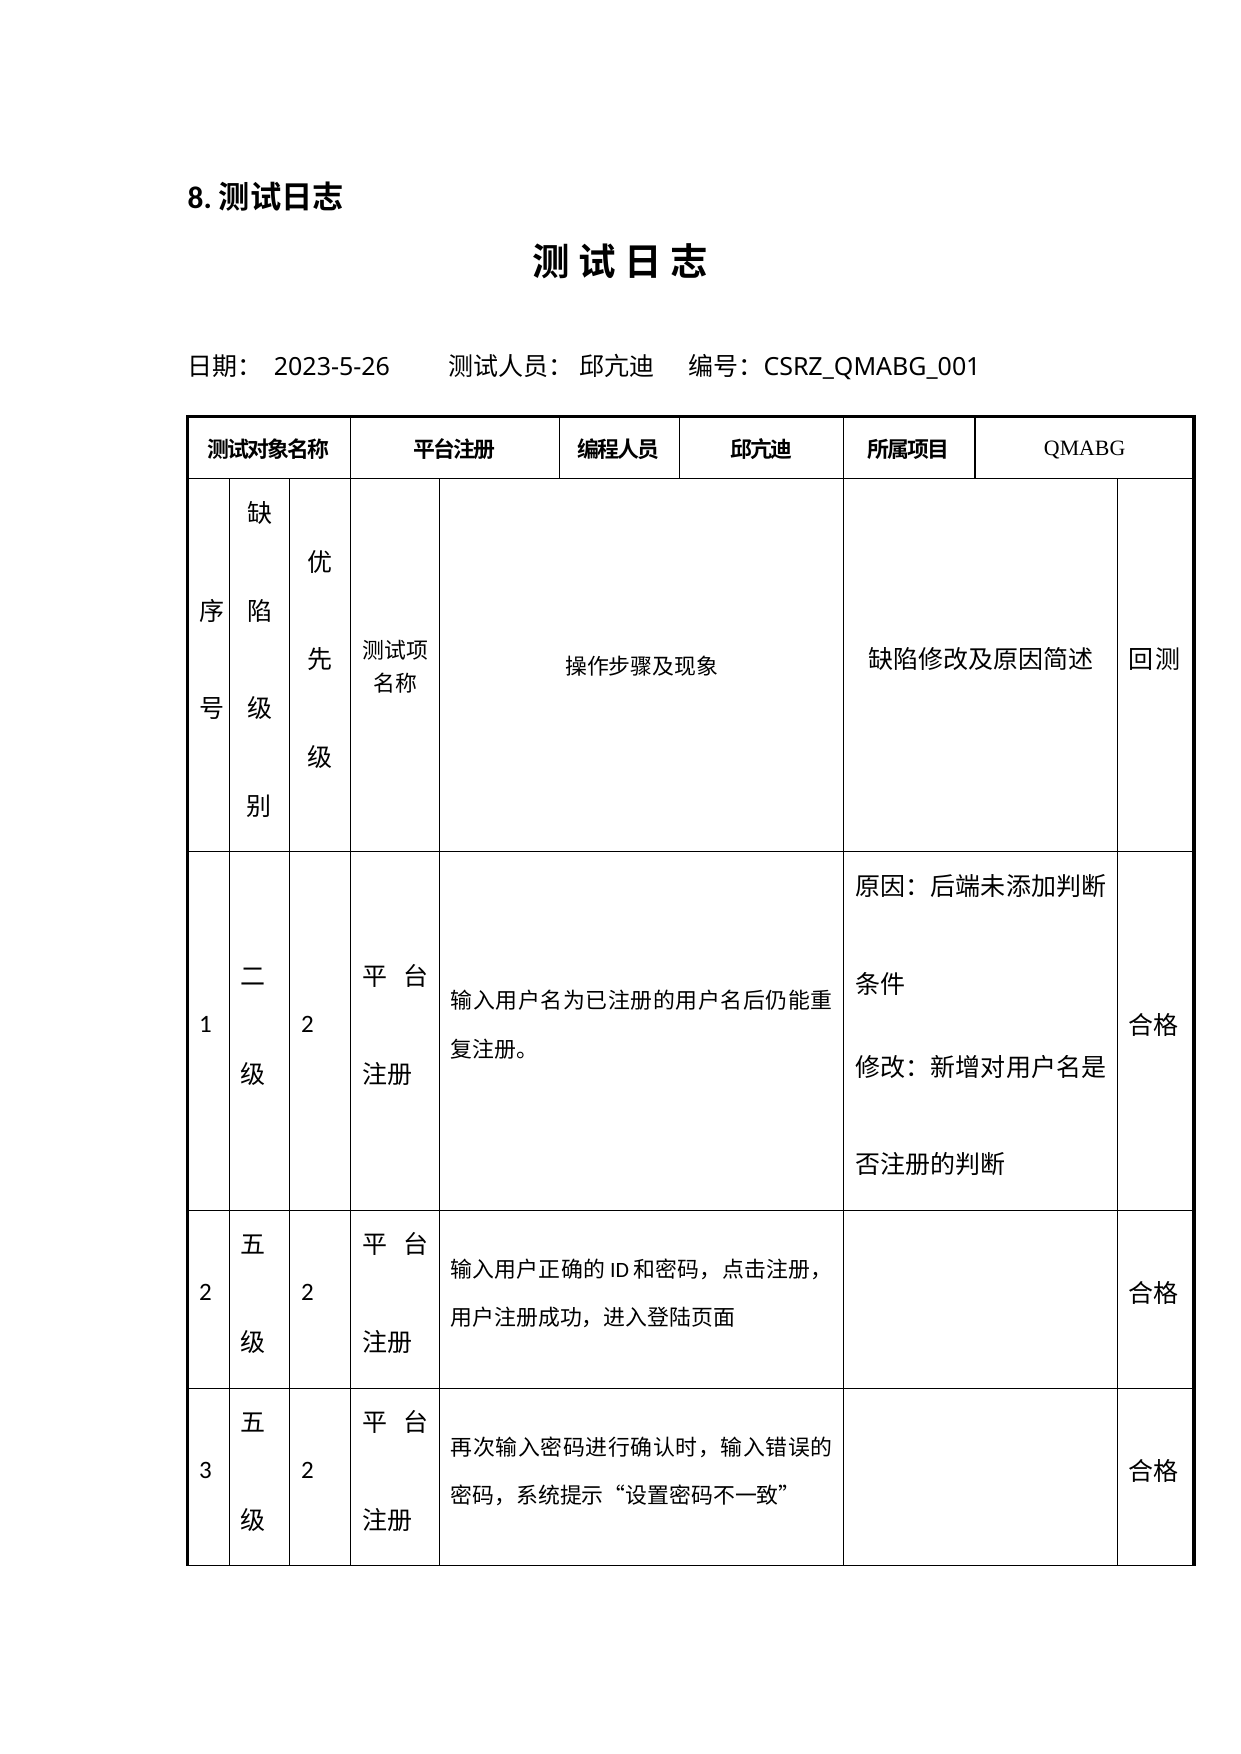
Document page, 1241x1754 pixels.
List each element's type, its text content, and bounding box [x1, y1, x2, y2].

table_cell 平台注册 [351, 1389, 439, 1565]
table_cell 优先级 [290, 479, 350, 851]
table_header 邱亢迪 [680, 418, 843, 478]
table_cell 1 [189, 852, 229, 1209]
table_cell 二级 [230, 852, 289, 1209]
table_cell 2 [290, 1389, 350, 1565]
text 日期： 2023-5-26 测试人员： 邱亢迪 编号：CSRZ_QMABG_001 [187, 332, 1053, 397]
table_header QMABG [976, 418, 1192, 478]
text 测 试 日 志 [187, 227, 1053, 292]
table_cell 输入用户正确的ID和密码，点击注册，用户注册成功，进入登陆页面 [440, 1211, 843, 1387]
table_cell 平台注册 [351, 1211, 439, 1387]
table_cell 合格 [1118, 852, 1192, 1209]
table_cell 2 [189, 1211, 229, 1387]
table_cell 2 [290, 852, 350, 1209]
table_cell [844, 1389, 1117, 1565]
table_cell 回测 [1118, 479, 1192, 851]
table_cell 缺陷修改及原因简述 [844, 479, 1117, 851]
table_cell 缺陷级别 [230, 479, 289, 851]
table_cell 输入用户名为已注册的用户名后仍能重复注册。 [440, 852, 843, 1209]
table_cell 平台注册 [351, 852, 439, 1209]
table_cell 再次输入密码进行确认时，输入错误的密码，系统提示“设置密码不一致” [440, 1389, 843, 1565]
table_cell 测试项 名称 [351, 479, 439, 851]
table_header 测试对象名称 [189, 418, 350, 478]
table_header 所属项目 [844, 418, 974, 478]
table_cell 2 [290, 1211, 350, 1387]
table_header 编程人员 [560, 418, 679, 478]
text 8. 测试日志 [187, 162, 1053, 227]
table_cell 3 [189, 1389, 229, 1565]
table_cell 原因：后端未添加判断条件 修改：新增对用户名是否注册的判断 [844, 852, 1117, 1209]
table_cell 序号 [189, 479, 229, 851]
table_cell 合格 [1118, 1211, 1192, 1387]
table_cell 五级 [230, 1389, 289, 1565]
table_cell 操作步骤及现象 [440, 479, 843, 851]
table_cell 合格 [1118, 1389, 1192, 1565]
table_header 平台注册 [351, 418, 559, 478]
table_cell [844, 1211, 1117, 1387]
table_cell 五级 [230, 1211, 289, 1387]
